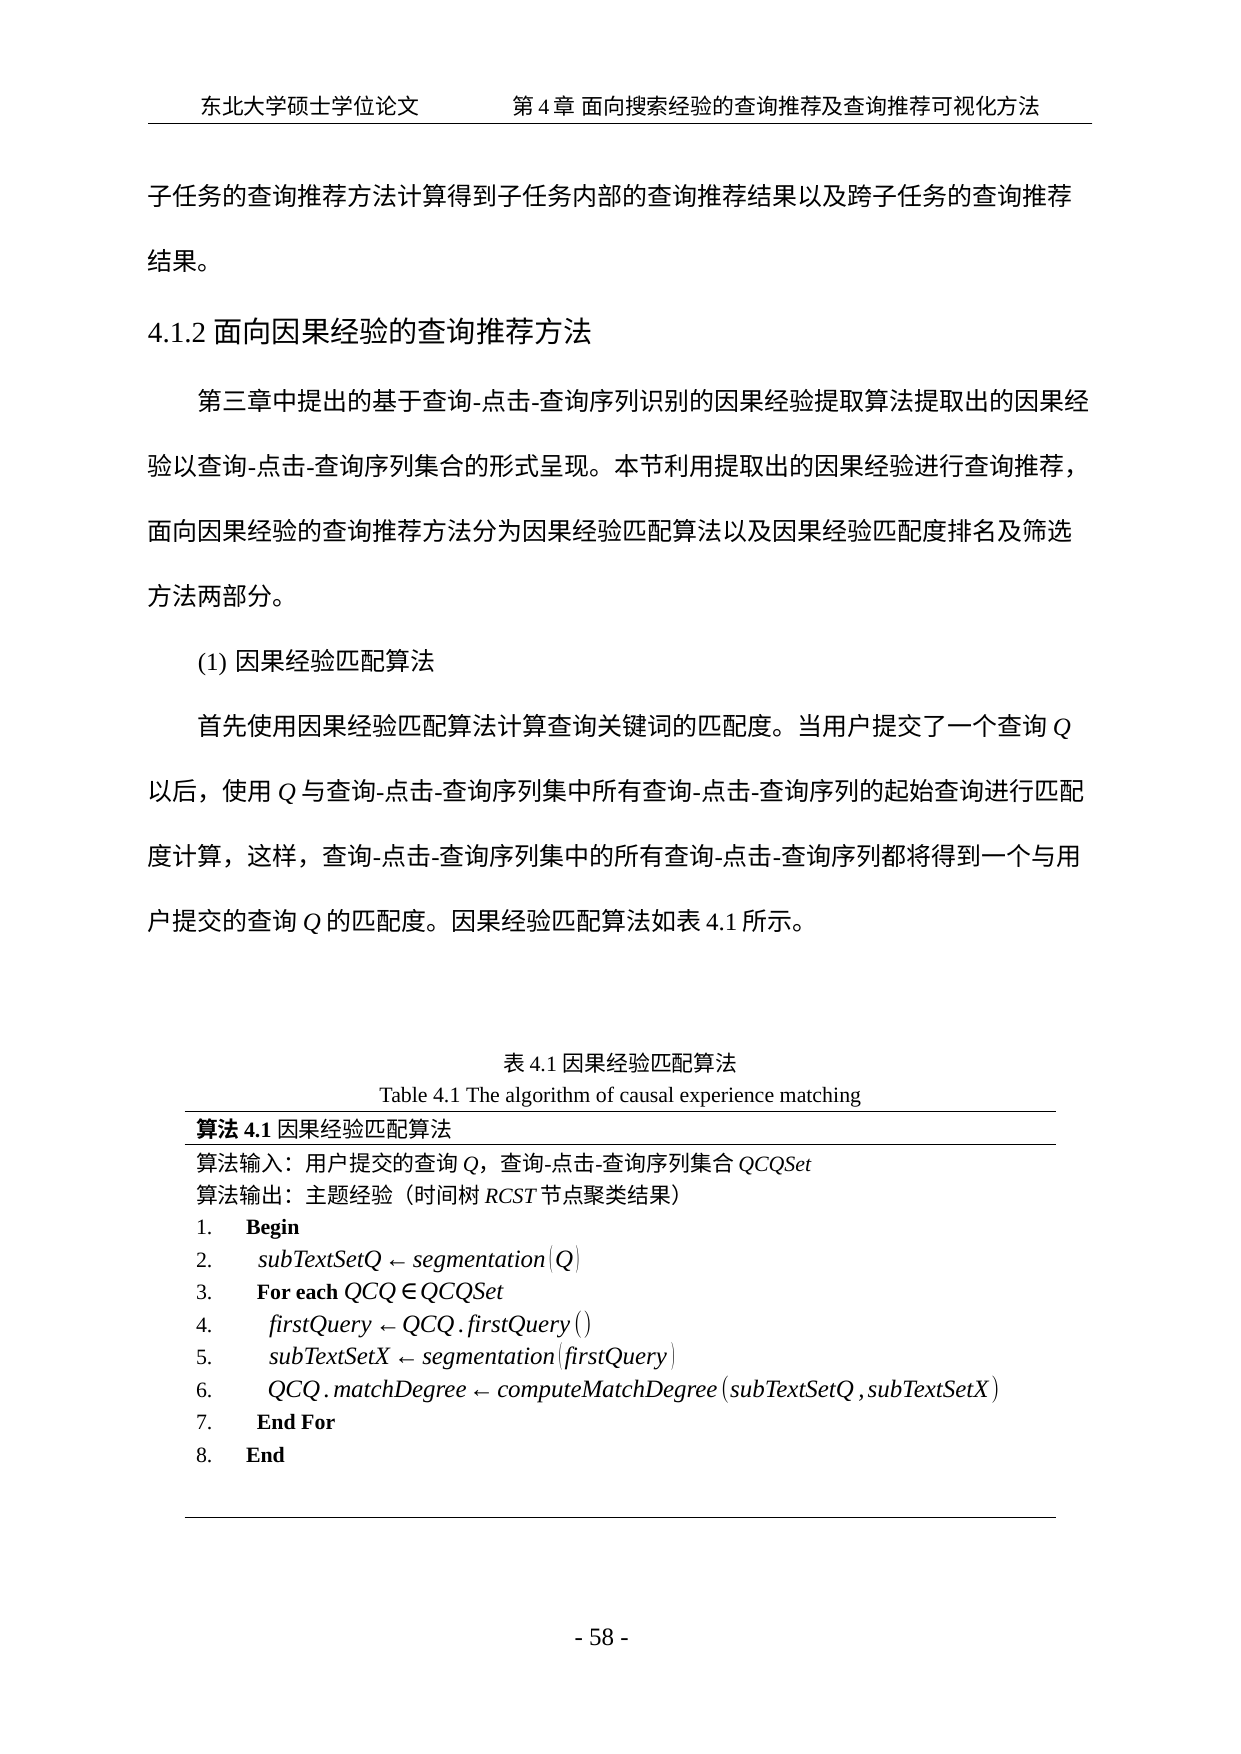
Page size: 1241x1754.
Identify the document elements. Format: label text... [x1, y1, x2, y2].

subtitle 4.1.2 面向因果经验的查询推荐方法 [148, 308, 1092, 351]
text 表4.1 因果经验匹配算法 [148, 1046, 1092, 1078]
table_cell 算法输入：用户提交的查询Q，查询-点击-查询序列集合QCQSet 算法输出：主题经验（时间树RCST节点聚类结果） Begin For each End For End [185, 1145, 1056, 1517]
text 第三章中提出的基于查询-点击-查询序列识别的因果经验提取算法提取出的因果经验以查询-点击-查询序列集合的形式呈现。本节利用提取出的因果经验进行查询推荐，面向因果经验的查询推荐方法分为因果经验匹配算法以及因果经验匹配度排名及筛选方法两部分。 [148, 367, 1092, 627]
text 首先使用因果经验匹配算法计算查询关键词的匹配度。当用户提交了一个查询Q以后，使用Q与查询-点击-查询序列集中所有查询-点击-查询序列的起始查询进行匹配度计算，这样，查询-点击-查询序列集中的所有查询-点击-查询序列都将得到一个与用户提交的查询Q的匹配度。因果经验匹配算法如表4.1所示。 [148, 692, 1092, 952]
text Table 4.1 The algorithm of causal experience matching [148, 1078, 1092, 1111]
table_header 算法4.1 因果经验匹配算法 [185, 1112, 1056, 1144]
list 因果经验匹配算法 [198, 627, 1092, 692]
